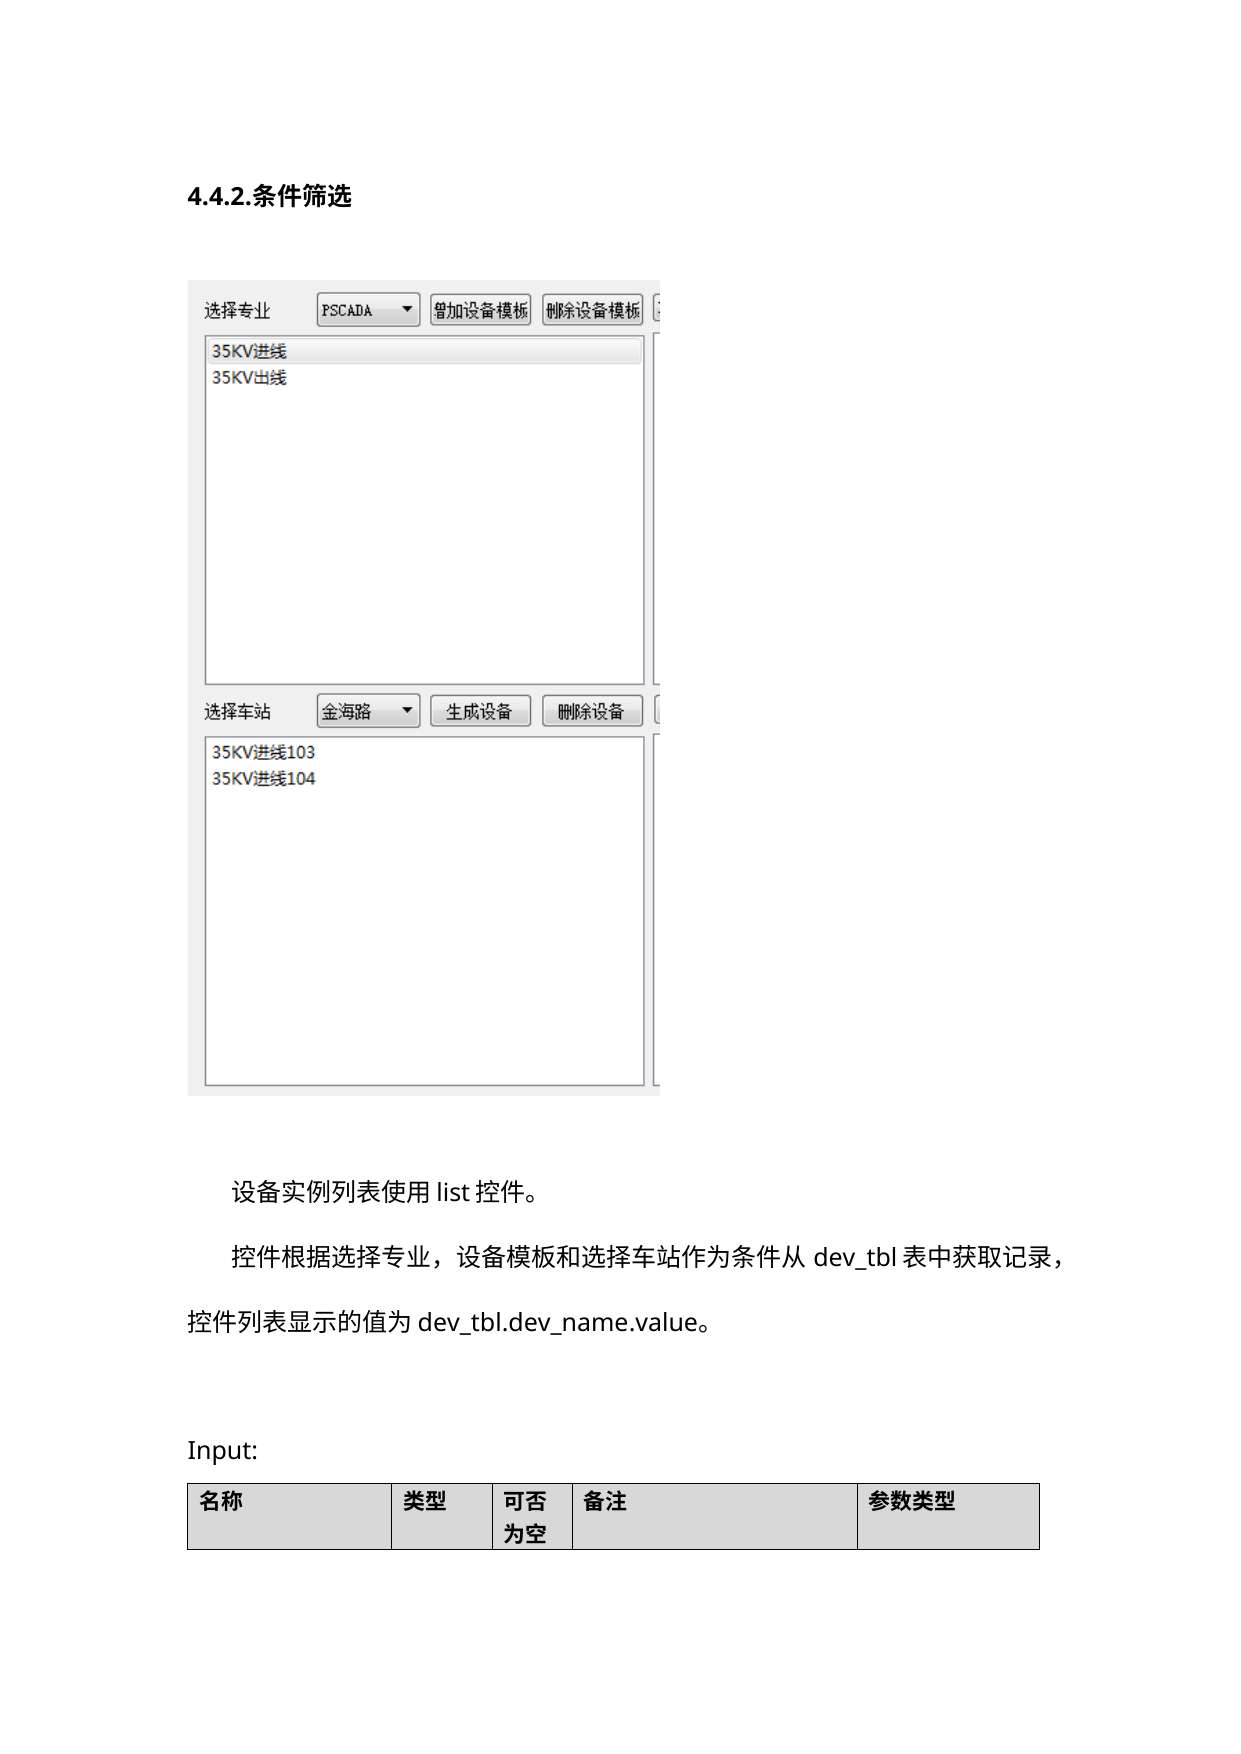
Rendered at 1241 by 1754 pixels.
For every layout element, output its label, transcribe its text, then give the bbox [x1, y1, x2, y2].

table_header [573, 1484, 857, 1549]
list 控件根据选择专业，设备模板和选择车站作为条件从dev_tbl表中获取记录，控件列表显示的值为dev_tbl.dev_name.value。 [187, 1223, 1053, 1353]
text Input: [187, 1418, 1053, 1483]
list 设备实例列表使用list控件。 [187, 1158, 1053, 1223]
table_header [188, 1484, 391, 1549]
picture [187, 280, 660, 1096]
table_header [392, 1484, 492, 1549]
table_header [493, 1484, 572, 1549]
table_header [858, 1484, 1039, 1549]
subtitle 4.4.2.条件筛选 [187, 162, 1053, 227]
